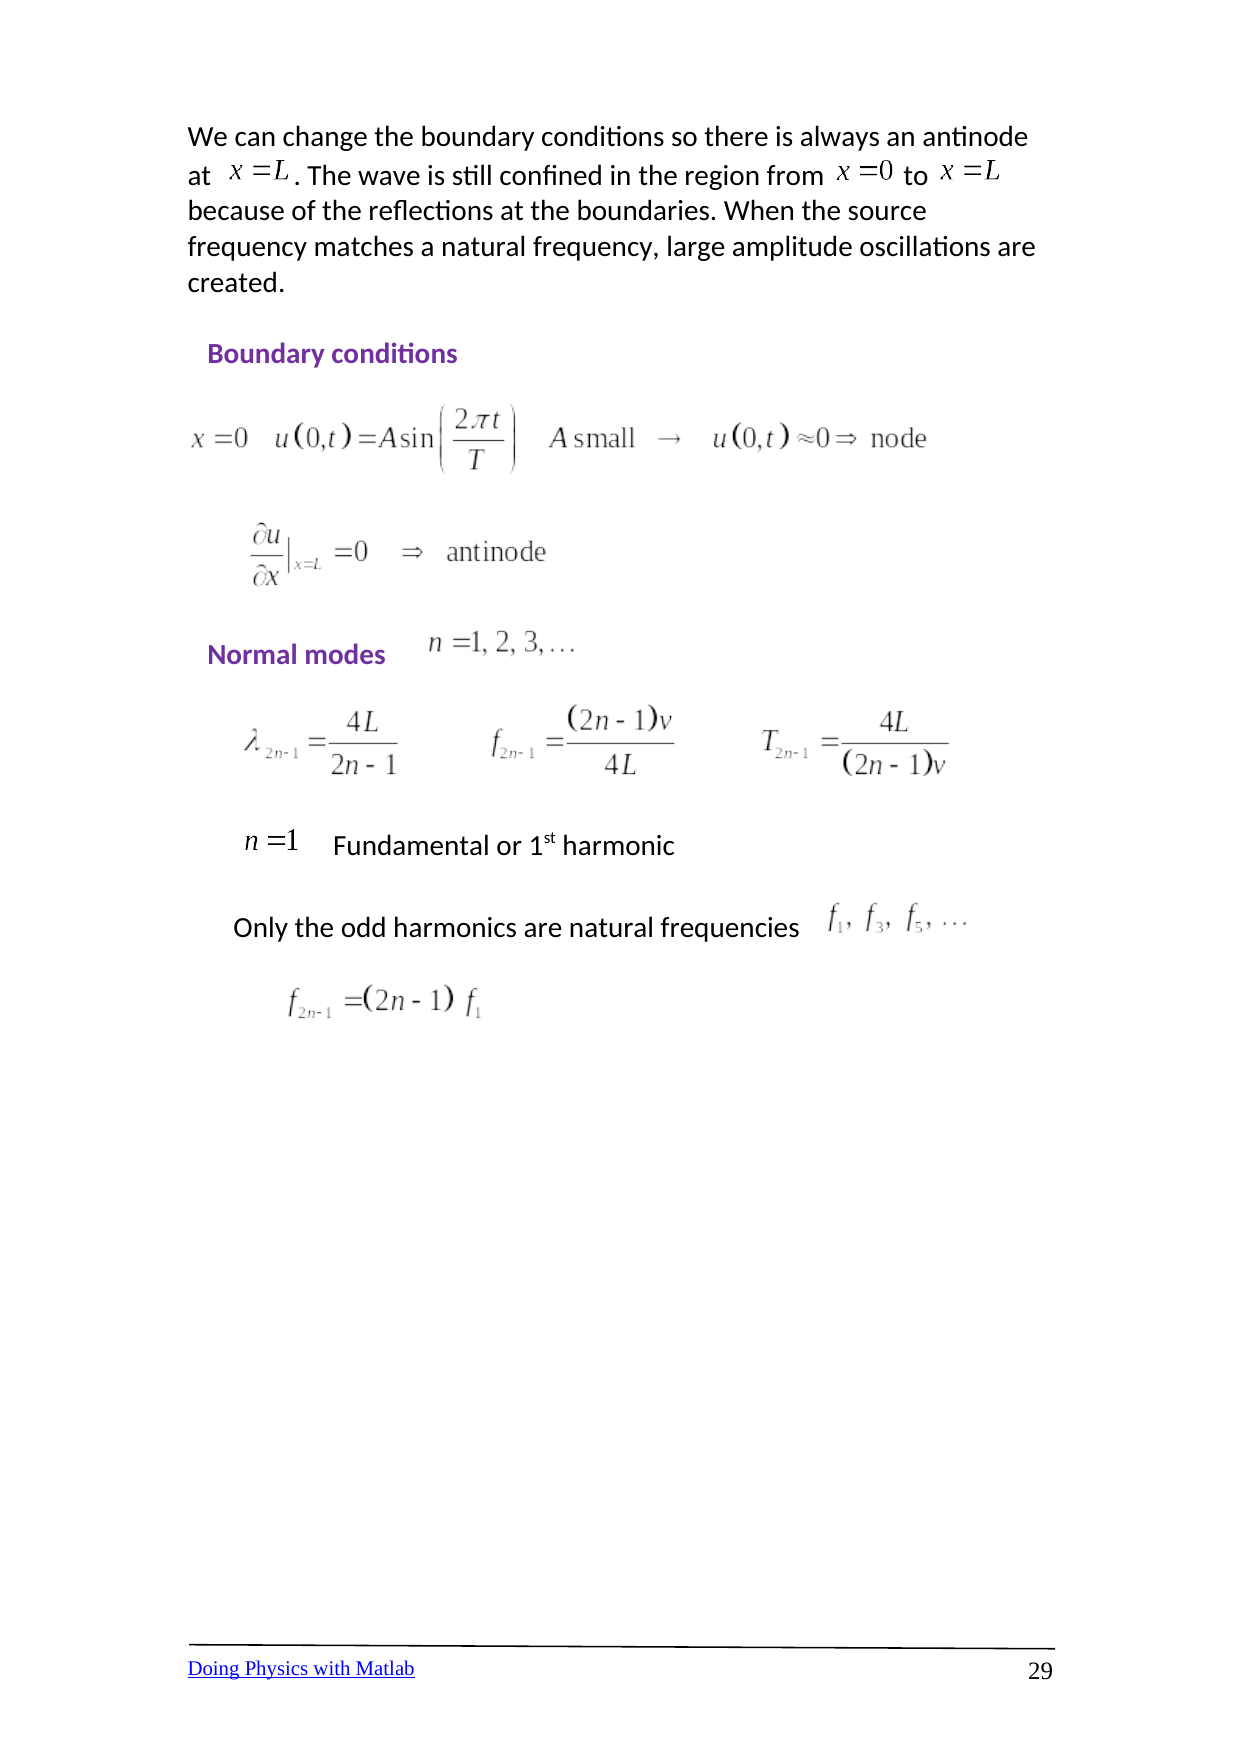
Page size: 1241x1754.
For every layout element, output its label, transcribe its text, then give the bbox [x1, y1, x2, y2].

text We can change the boundary conditions so there is always an antinode at . The wave is still confined in the region from to because of the reflections at the boundaries. When the source frequency matches a natural frequency, large amplitude oscillations are created. [187, 118, 1053, 299]
text Fundamental or 1st harmonic [187, 824, 1053, 862]
text Normal modes [187, 627, 1053, 672]
text Boundary conditions [187, 335, 1053, 371]
text Only the odd harmonics are natural frequencies [187, 898, 1053, 944]
